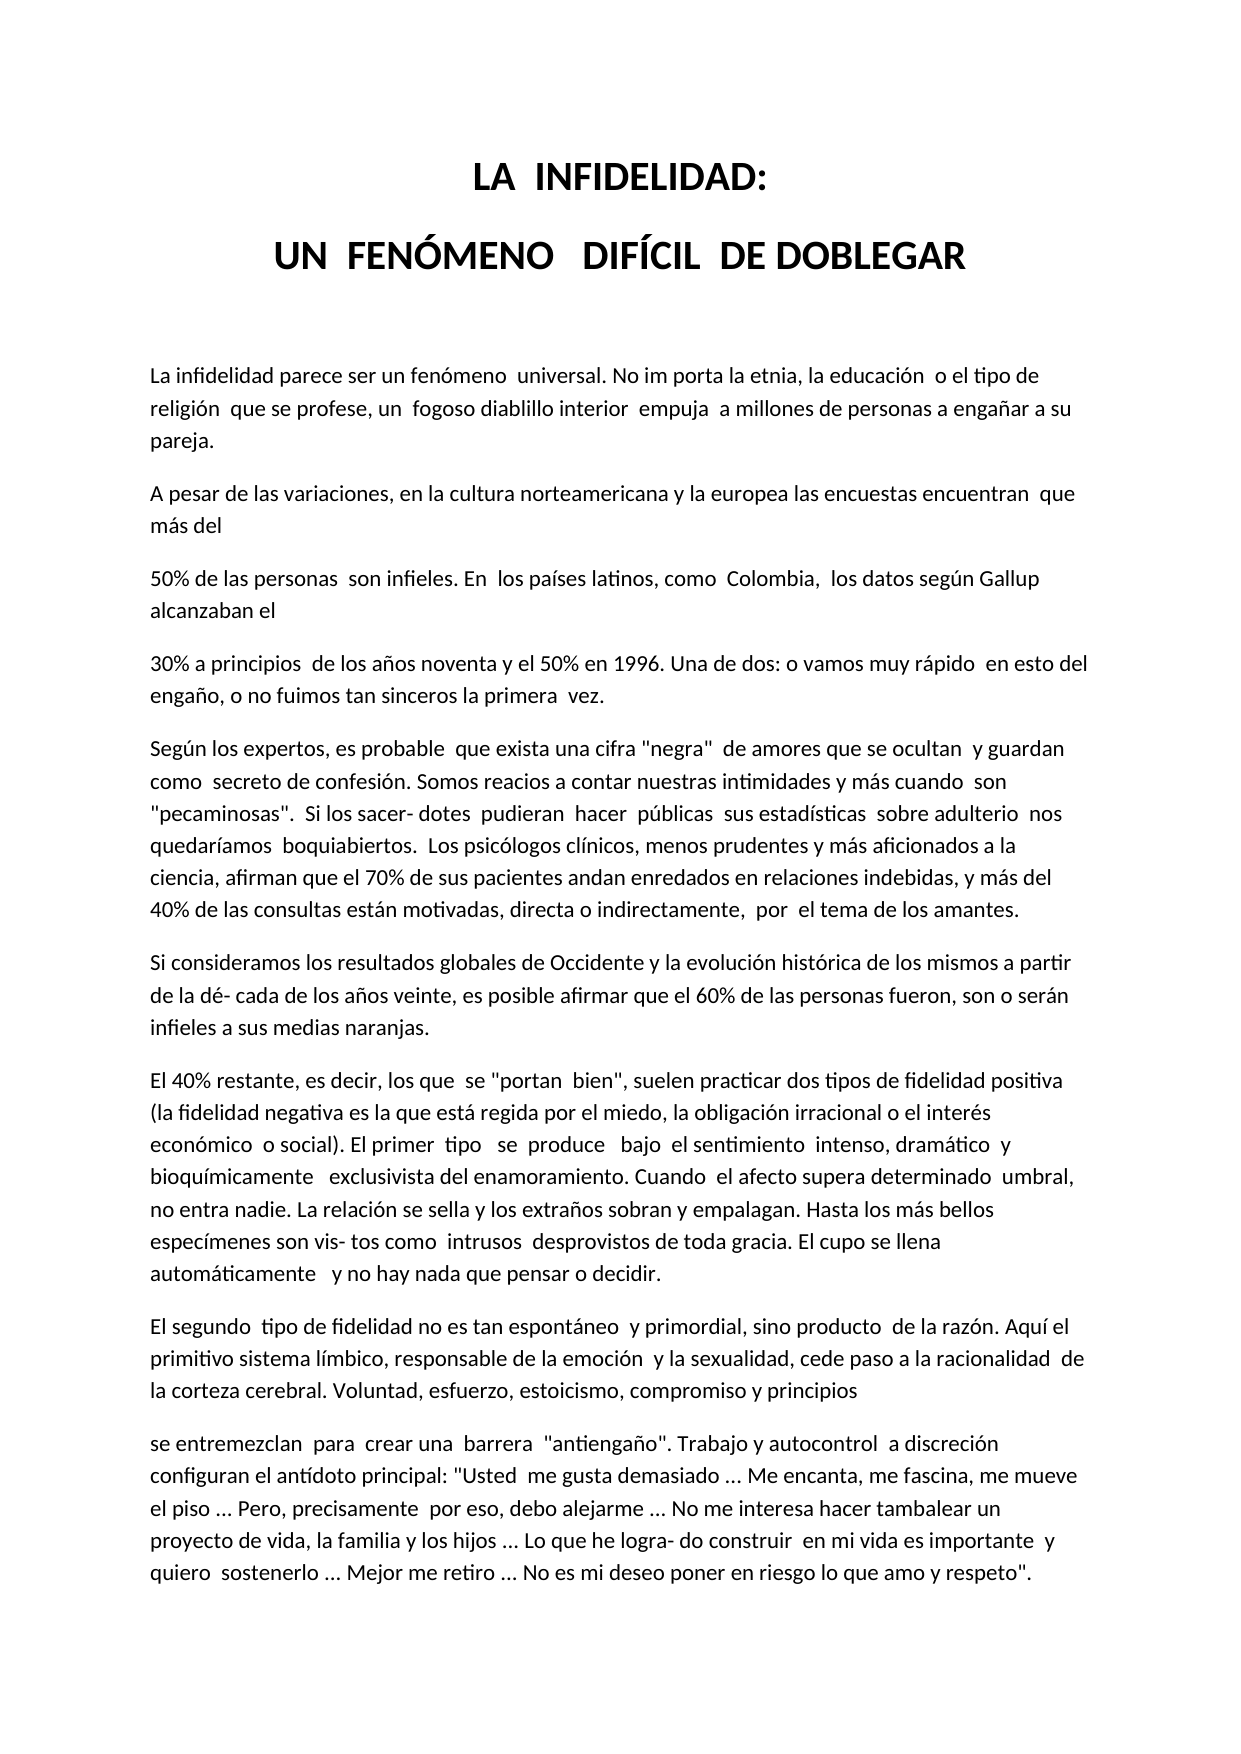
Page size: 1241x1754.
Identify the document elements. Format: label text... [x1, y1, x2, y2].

text Según los expertos, es probable que exista una cifra "negra" de amores que se ocultan y guardan como secreto de confesión. Somos reacios a contar nuestras intimidades y más cuando son "pecaminosas". Si los sacer- dotes pudieran hacer públicas sus estadísticas sobre adulterio nos quedaríamos boquiabiertos. Los psicólogos clínicos, menos prudentes y más aficionados a la ciencia, afirman que el 70% de sus pacientes andan enredados en relaciones indebidas, y más del 40% de las consultas están motivadas, directa o indirectamente, por el tema de los amantes. [150, 734, 1090, 923]
text se entremezclan para crear una barrera "antiengaño". Trabajo y autocontrol a discreción configuran el antídoto principal: "Usted me gusta demasiado ... Me encanta, me fascina, me mueve el piso ... Pero, precisamente por eso, debo alejarme ... No me interesa hacer tambalear un proyecto de vida, la familia y los hijos ... Lo que he logra- do construir en mi vida es importante y quiero sostenerlo ... Mejor me retiro ... No es mi deseo poner en riesgo lo que amo y respeto". [150, 1429, 1090, 1586]
text UN FENÓMENO DIFÍCIL DE DOBLEGAR [150, 229, 1090, 280]
text LA INFIDELIDAD: [150, 150, 1090, 201]
text 30% a principios de los años noventa y el 50% en 1996. Una de dos: o vamos muy rápido en esto del engaño, o no fuimos tan sinceros la primera vez. [150, 649, 1090, 709]
text La infidelidad parece ser un fenómeno universal. No im porta la etnia, la educación o el tipo de religión que se profese, un fogoso diablillo interior empuja a millones de personas a engañar a su pareja. [150, 362, 1090, 454]
text El segundo tipo de fidelidad no es tan espontáneo y primordial, sino producto de la razón. Aquí el primitivo sistema límbico, responsable de la emoción y la sexualidad, cede paso a la racionalidad de la corteza cerebral. Voluntad, esfuerzo, estoicismo, compromiso y principios [150, 1312, 1090, 1404]
text 50% de las personas son infieles. En los países latinos, como Colombia, los datos según Gallup alcanzaban el [150, 564, 1090, 624]
text Si consideramos los resultados globales de Occidente y la evolución histórica de los mismos a partir de la dé- cada de los años veinte, es posible afirmar que el 60% de las personas fueron, son o serán infieles a sus medias naranjas. [150, 948, 1090, 1041]
text A pesar de las variaciones, en la cultura norteamericana y la europea las encuestas encuentran que más del [150, 479, 1090, 539]
text El 40% restante, es decir, los que se "portan bien", suelen practicar dos tipos de fidelidad positiva (la fidelidad negativa es la que está regida por el miedo, la obligación irracional o el interés económico o social). El primer tipo se produce bajo el sentimiento intenso, dramático y bioquímicamente exclusivista del enamoramiento. Cuando el afecto supera determinado umbral, no entra nadie. La relación se sella y los extraños sobran y empalagan. Hasta los más bellos especímenes son vis- tos como intrusos desprovistos de toda gracia. El cupo se llena automáticamente y no hay nada que pensar o decidir. [150, 1066, 1090, 1287]
